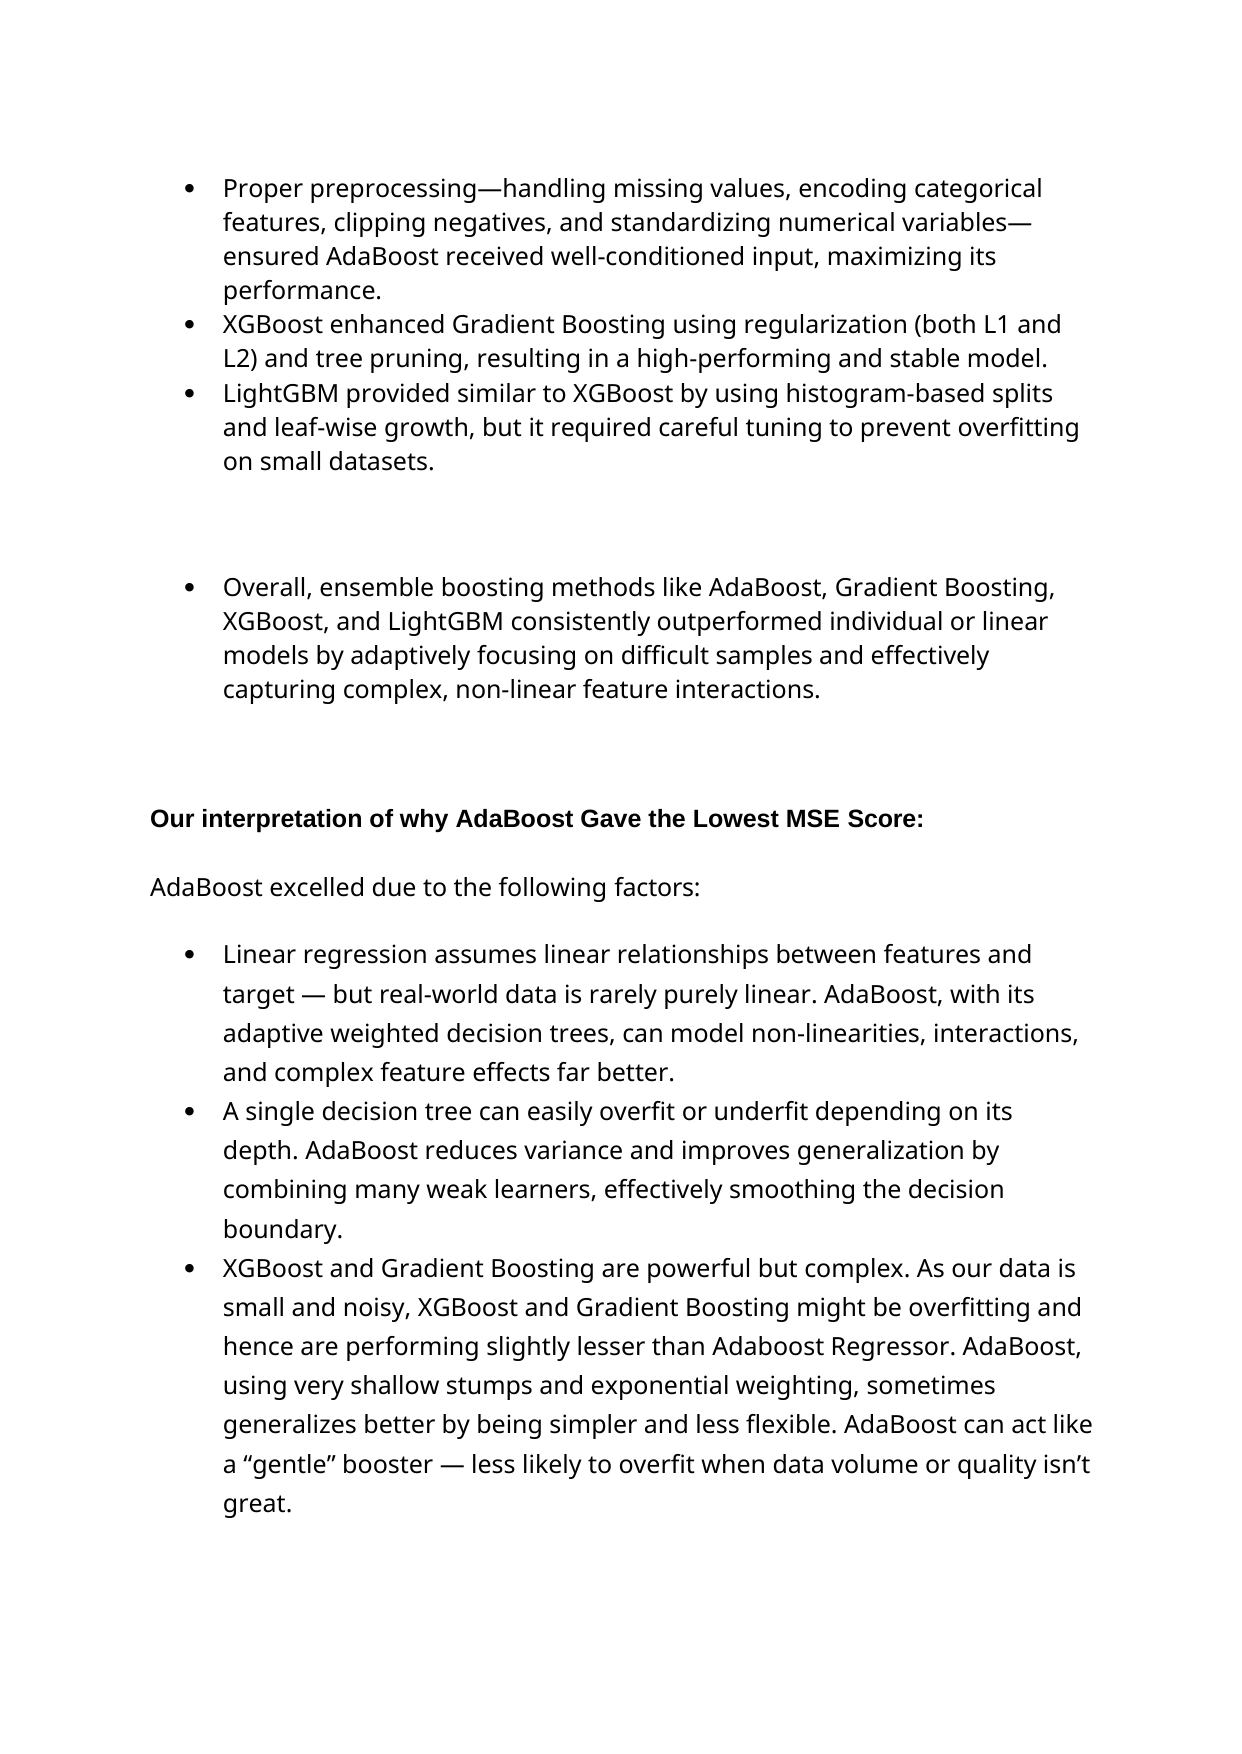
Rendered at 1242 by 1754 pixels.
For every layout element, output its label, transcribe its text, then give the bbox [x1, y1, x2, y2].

subtitle Our interpretation of why AdaBoost Gave the Lowest MSE Score: [150, 804, 1094, 833]
list Linear regression assumes linear relationships between features and target — but real-world data is rarely purely linear. AdaBoost, with its adaptive weighted decision trees, can model non-linearities, interactions, and complex feature effects far better. [185, 937, 1094, 1089]
list XGBoost and Gradient Boosting are powerful but complex. As our data is small and noisy, XGBoost and Gradient Boosting might be overfitting and hence are performing slightly lesser than Adaboost Regressor. AdaBoost, using very shallow stumps and exponential weighting, sometimes generalizes better by being simpler and less flexible. AdaBoost can act like a “gentle” booster — less likely to overfit when data volume or quality isn’t great. [185, 1250, 1094, 1519]
list A single decision tree can easily overfit or underfit depending on its depth. AdaBoost reduces variance and improves generalization by combining many weak learners, effectively smoothing the decision boundary. [185, 1094, 1094, 1245]
list Overall, ensemble boosting methods like AdaBoost, Gradient Boosting, XGBoost, and LightGBM consistently outperformed individual or linear models by adaptively focusing on difficult samples and effectively capturing complex, non-linear feature interactions. [185, 570, 1094, 706]
list XGBoost enhanced Gradient Boosting using regularization (both L1 and L2) and tree pruning, resulting in a high-performing and stable model. [185, 307, 1094, 375]
list Proper preprocessing—handling missing values, encoding categorical features, clipping negatives, and standardizing numerical variables—ensured AdaBoost received well-conditioned input, maximizing its performance. [185, 171, 1094, 307]
text AdaBoost excelled due to the following factors: [150, 870, 1094, 904]
list LightGBM provided similar to XGBoost by using histogram-based splits and leaf-wise growth, but it required careful tuning to prevent overfitting on small datasets. [185, 375, 1094, 477]
